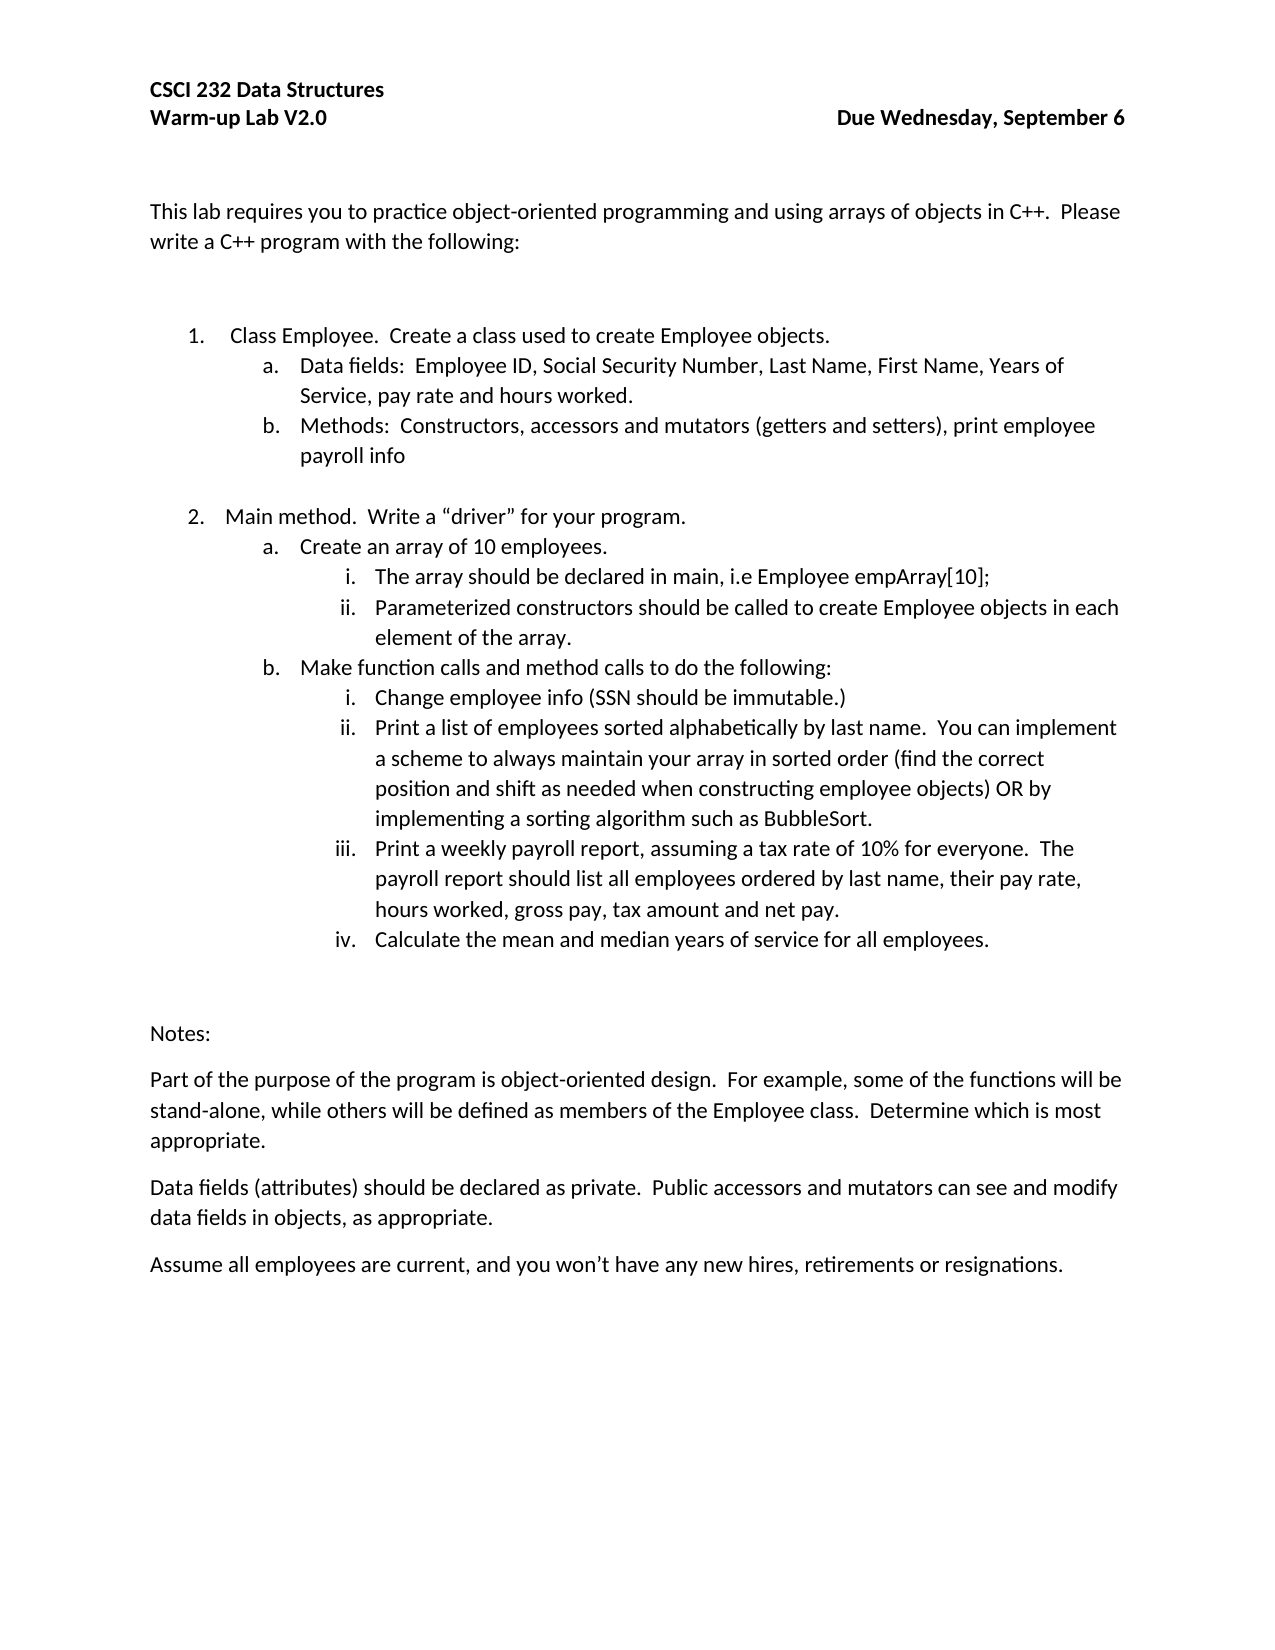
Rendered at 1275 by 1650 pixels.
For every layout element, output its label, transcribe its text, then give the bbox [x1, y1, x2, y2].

text Data fields (attributes) should be declared as private. Public accessors and mutators can see and modify data fields in objects, as appropriate. [150, 1173, 1125, 1231]
text This lab requires you to practice object-oriented programming and using arrays of objects in C++. Please write a C++ program with the following: [150, 197, 1125, 255]
text Notes: [150, 1019, 1125, 1047]
list Change employee info (SSN should be immutable.) [356, 683, 1125, 711]
list Print a weekly payroll report, assuming a tax rate of 10% for everyone. The payroll report should list all employees ordered by last name, their pay rate, hours worked, gross pay, tax amount and net pay. [356, 834, 1125, 923]
list Make function calls and method calls to do the following: [262, 653, 1125, 681]
list Parameterized constructors should be called to create Employee objects in each element of the array. [356, 593, 1125, 651]
list Methods: Constructors, accessors and mutators (getters and setters), print employee payroll info [262, 411, 1125, 500]
text Assume all employees are current, and you won’t have any new hires, retirements or resignations. [150, 1250, 1125, 1278]
list Class Employee. Create a class used to create Employee objects. [187, 321, 1125, 349]
list Main method. Write a “driver” for your program. [187, 502, 1125, 530]
list Calculate the mean and median years of service for all employees. [356, 925, 1125, 953]
list Create an array of 10 employees. [262, 532, 1125, 560]
list Data fields: Employee ID, Social Security Number, Last Name, First Name, Years of Service, pay rate and hours worked. [262, 351, 1125, 409]
list Print a list of employees sorted alphabetically by last name. You can implement a scheme to always maintain your array in sorted order (find the correct position and shift as needed when constructing employee objects) OR by implementing a sorting algorithm such as BubbleSort. [356, 713, 1125, 832]
text Part of the purpose of the program is object-oriented design. For example, some of the functions will be stand-alone, while others will be defined as members of the Employee class. Determine which is most appropriate. [150, 1066, 1125, 1154]
list The array should be declared in main, i.e Employee empArray[10]; [356, 562, 1125, 591]
